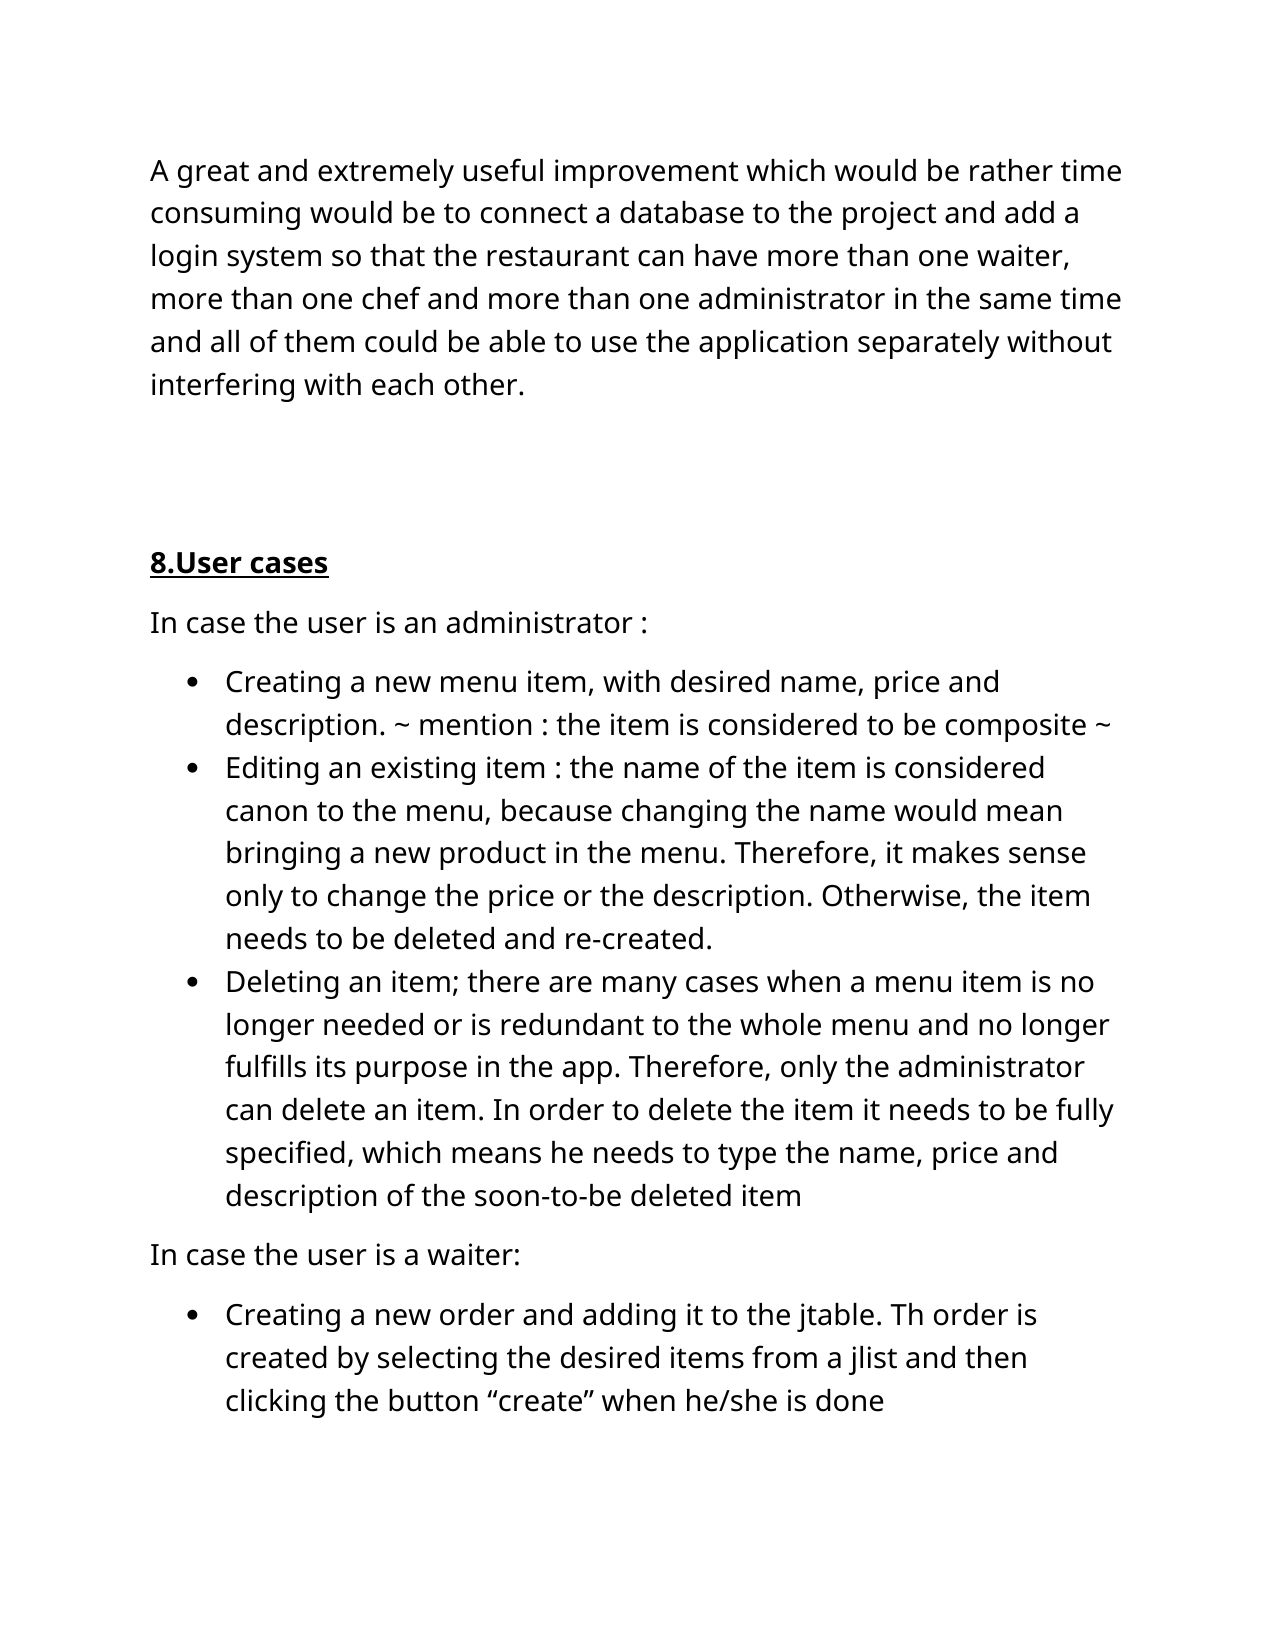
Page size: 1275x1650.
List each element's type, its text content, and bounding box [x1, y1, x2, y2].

text 8.User cases [150, 542, 1125, 582]
list Editing an existing item : the name of the item is considered canon to the menu, because changing the name would mean bringing a new product in the menu. Therefore, it makes sense only to change the price or the description. Otherwise, the item needs to be deleted and re-created. [187, 747, 1125, 958]
list Creating a new order and adding it to the jtable. Th order is created by selecting the desired items from a jlist and then clicking the button “create” when he/she is done [187, 1294, 1125, 1419]
text In case the user is a waiter: [150, 1235, 1125, 1274]
text In case the user is an administrator : [150, 602, 1125, 642]
list Creating a new menu item, with desired name, price and description. ~ mention : the item is considered to be composite ~ [187, 661, 1125, 744]
list Deleting an item; there are many cases when a menu item is no longer needed or is redundant to the whole menu and no longer fulfills its purpose in the app. Therefore, only the administrator can delete an item. In order to delete the item it needs to be fully specified, which means he needs to type the name, price and description of the soon-to-be deleted item [187, 961, 1125, 1215]
text A great and extremely useful improvement which would be rather time consuming would be to connect a database to the project and add a login system so that the restaurant can have more than one waiter, more than one chef and more than one administrator in the same time and all of them could be able to use the application separately without interfering with each other. [150, 150, 1125, 404]
